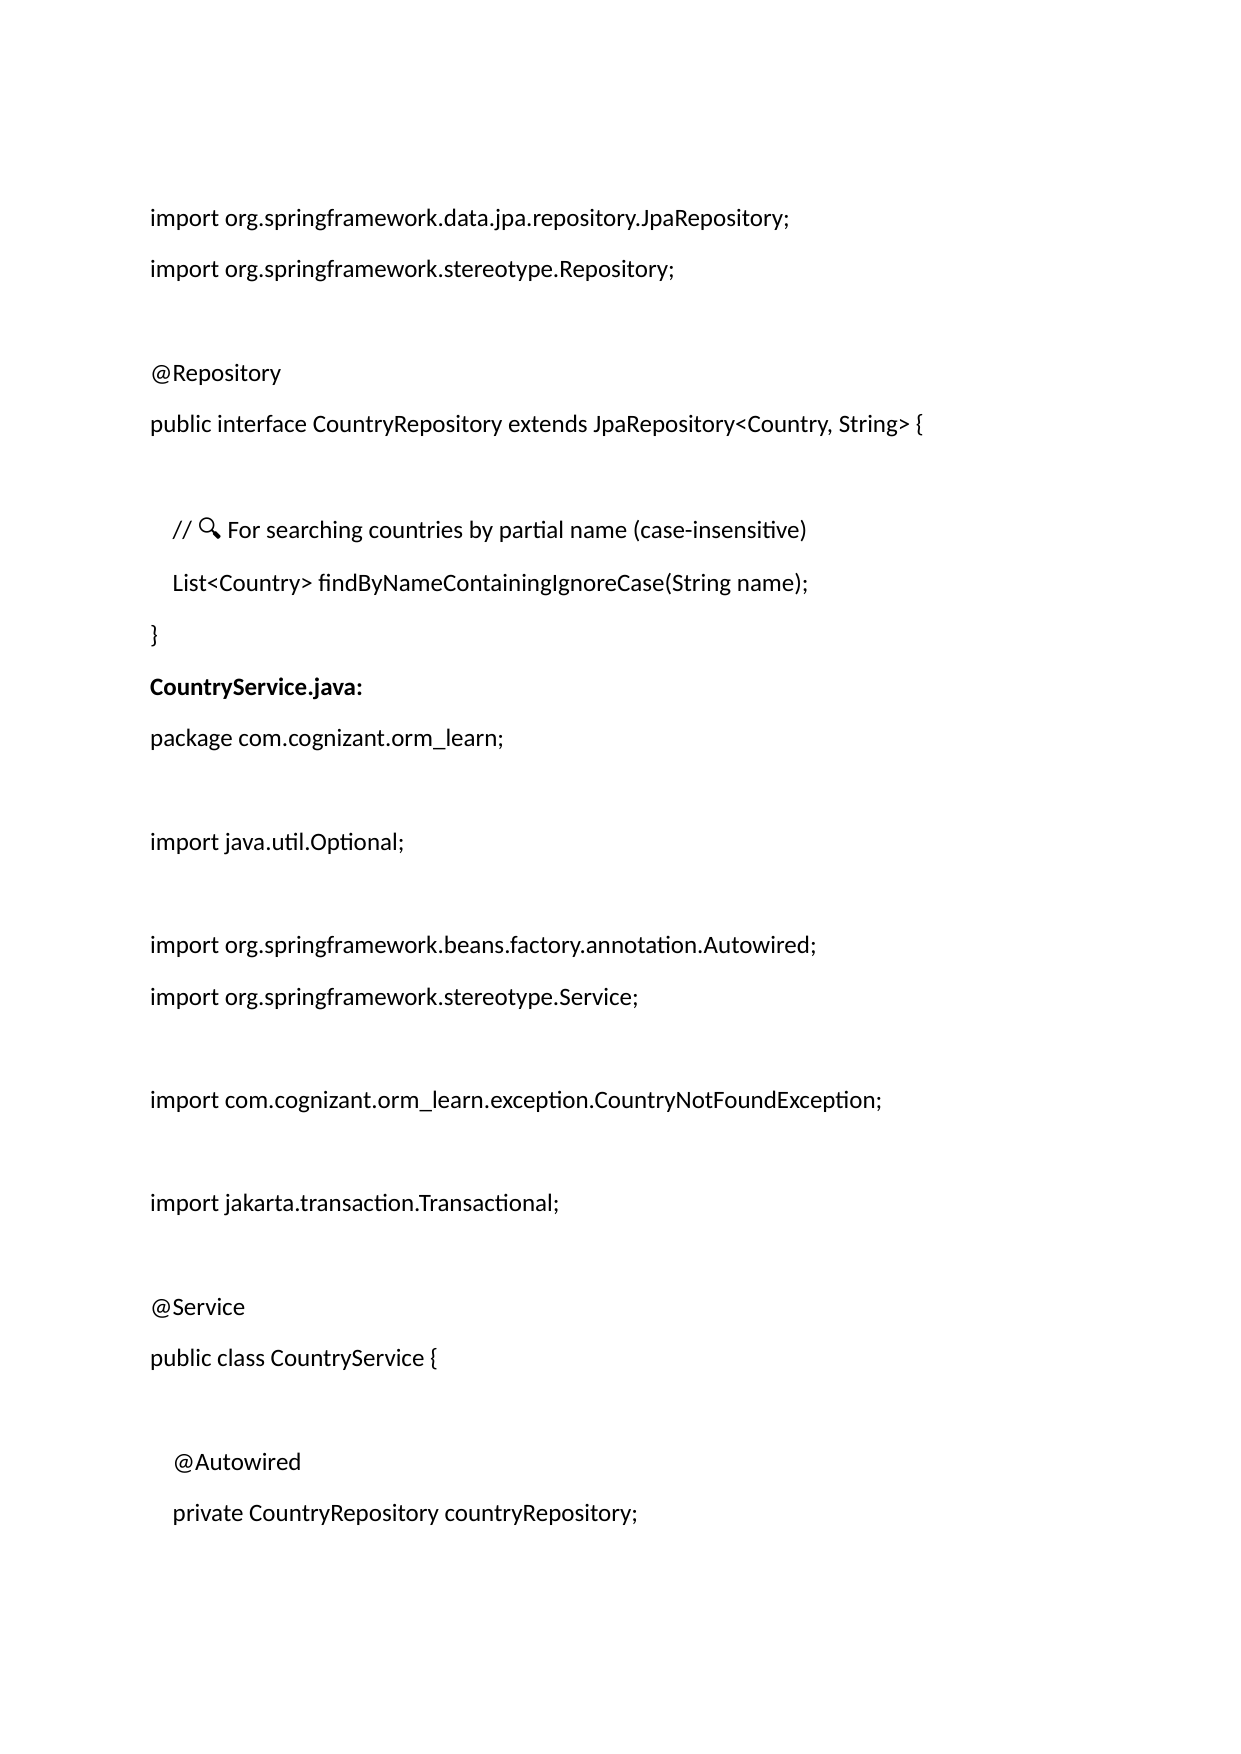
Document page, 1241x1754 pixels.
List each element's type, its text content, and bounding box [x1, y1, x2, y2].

text public class CountryService { [150, 1342, 1090, 1373]
text import org.springframework.beans.factory.annotation.Autowired; [150, 929, 1090, 960]
text import java.util.Optional; [150, 826, 1090, 856]
text import org.springframework.data.jpa.repository.JpaRepository; [150, 202, 1090, 232]
text public interface CountryRepository extends JpaRepository<Country, String> { [150, 408, 1090, 439]
text CountryService.java: [150, 671, 1090, 701]
text @Repository [150, 357, 1090, 387]
text import org.springframework.stereotype.Repository; [150, 253, 1090, 284]
text @Service [150, 1291, 1090, 1321]
text // 🔍 For searching countries by partial name (case-insensitive) [150, 512, 1090, 546]
text List<Country> findByNameContainingIgnoreCase(String name); [150, 567, 1090, 598]
text private CountryRepository countryRepository; [150, 1497, 1090, 1528]
text import com.cognizant.orm_learn.exception.CountryNotFoundException; [150, 1084, 1090, 1115]
text package com.cognizant.orm_learn; [150, 722, 1090, 753]
text import jakarta.transaction.Transactional; [150, 1187, 1090, 1218]
text @Autowired [150, 1446, 1090, 1476]
text } [150, 619, 1090, 650]
text import org.springframework.stereotype.Service; [150, 981, 1090, 1011]
